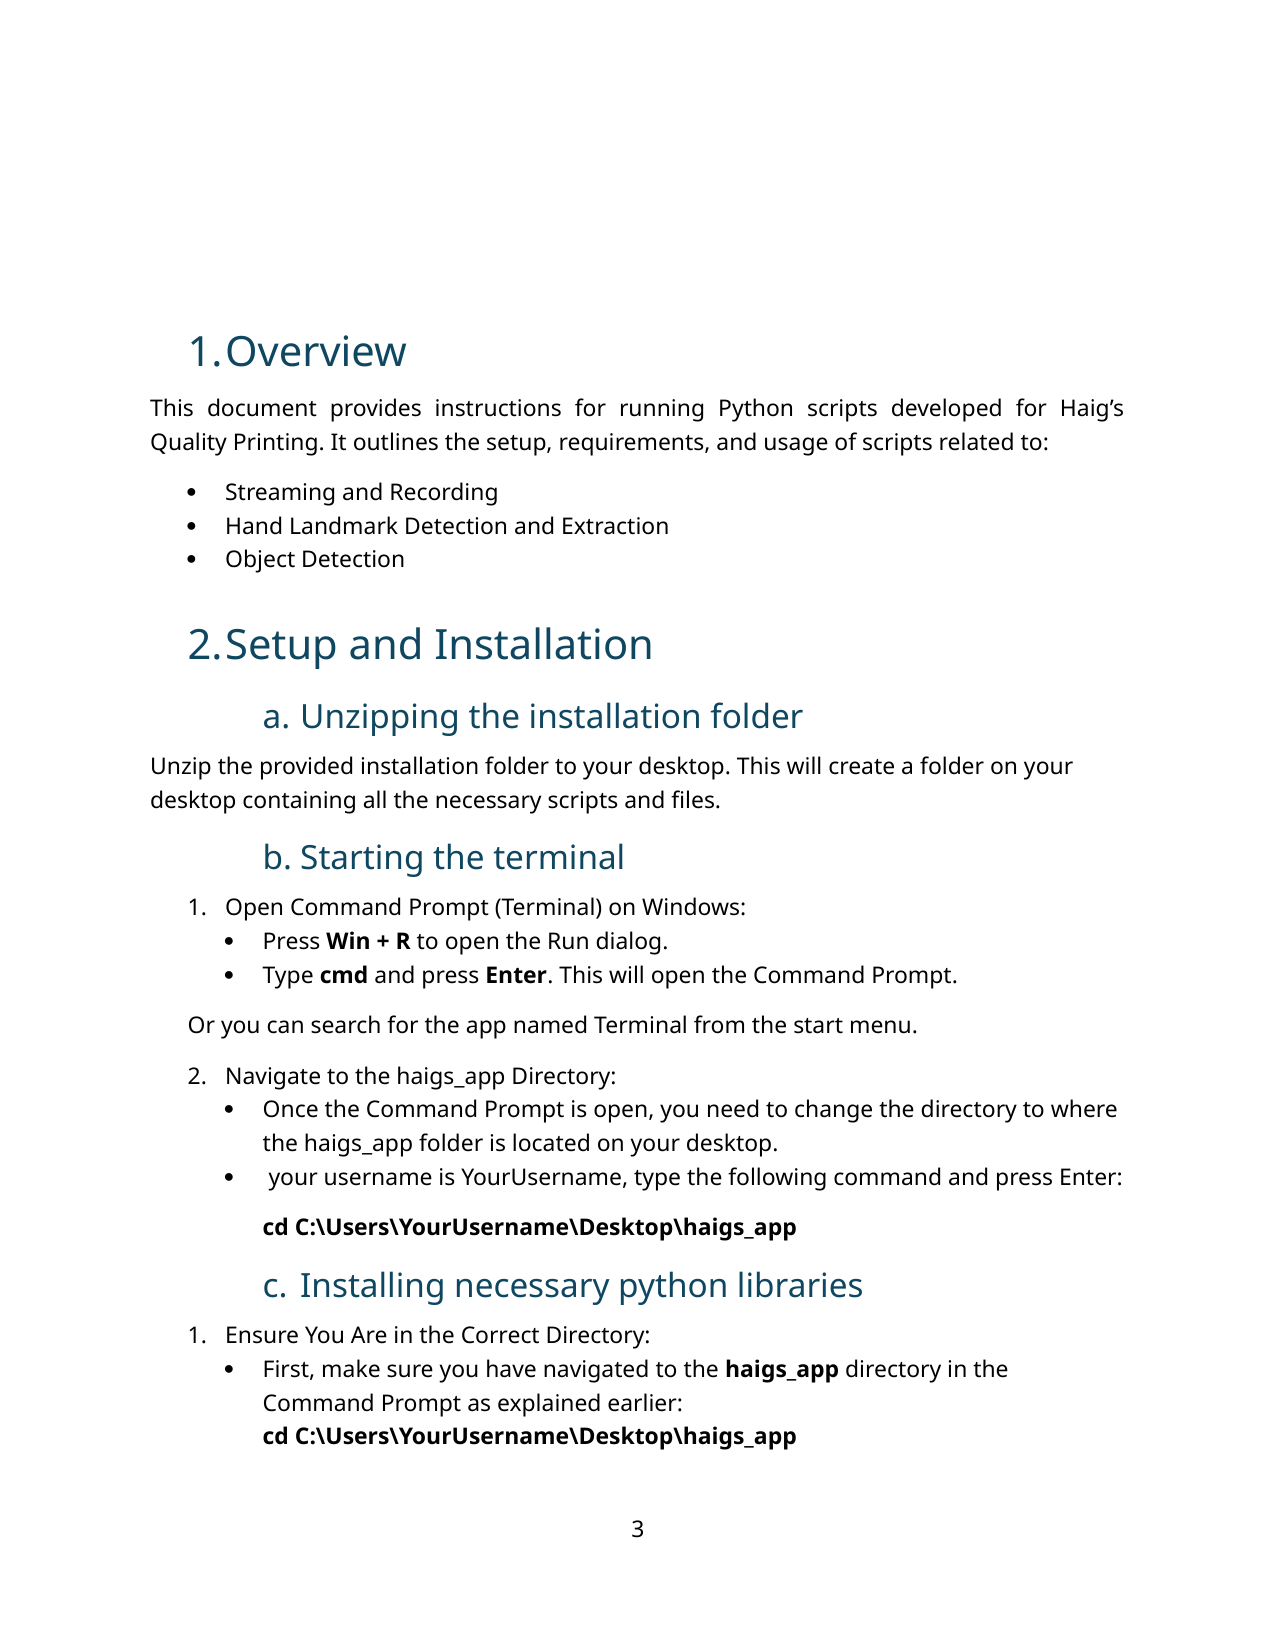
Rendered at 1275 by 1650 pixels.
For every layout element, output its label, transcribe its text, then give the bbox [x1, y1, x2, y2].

list Hand Landmark Detection and Extraction [187, 509, 1125, 541]
list First, make sure you have navigated to the haigs_app directory in the Command Prompt as explained earlier: [225, 1353, 1125, 1418]
list cd C:\Users\YourUsername\Desktop\haigs_app [262, 1420, 1125, 1451]
subtitle Setup and Installation [187, 614, 1125, 671]
list Streaming and Recording [187, 476, 1125, 507]
list Press Win + R to open the Run dialog. [225, 925, 1125, 956]
list Type cmd and press Enter. This will open the Command Prompt. [225, 959, 1125, 990]
list your username is YourUsername, type the following command and press Enter: [225, 1161, 1125, 1192]
text This document provides instructions for running Python scripts developed for Haig’s Quality Printing. It outlines the setup, requirements, and usage of scripts related to: [150, 392, 1125, 457]
subtitle Unzipping the installation folder [262, 692, 1125, 738]
text cd C:\Users\YourUsername\Desktop\haigs_app [225, 1211, 1125, 1242]
subtitle Starting the terminal [262, 834, 1125, 879]
list Ensure You Are in the Correct Directory: [187, 1319, 1125, 1350]
list Open Command Prompt (Terminal) on Windows: [187, 891, 1125, 922]
subtitle Overview [187, 322, 1125, 379]
text Unzip the provided installation folder to your desktop. This will create a folder on your desktop containing all the necessary scripts and files. [150, 750, 1125, 815]
subtitle Installing necessary python libraries [262, 1262, 1125, 1307]
text Or you can search for the app named Terminal from the start menu. [187, 1009, 1125, 1040]
list Object Detection [187, 543, 1125, 574]
list Navigate to the haigs_app Directory: [187, 1059, 1125, 1091]
list Once the Command Prompt is open, you need to change the directory to where the haigs_app folder is located on your desktop. [225, 1093, 1125, 1158]
